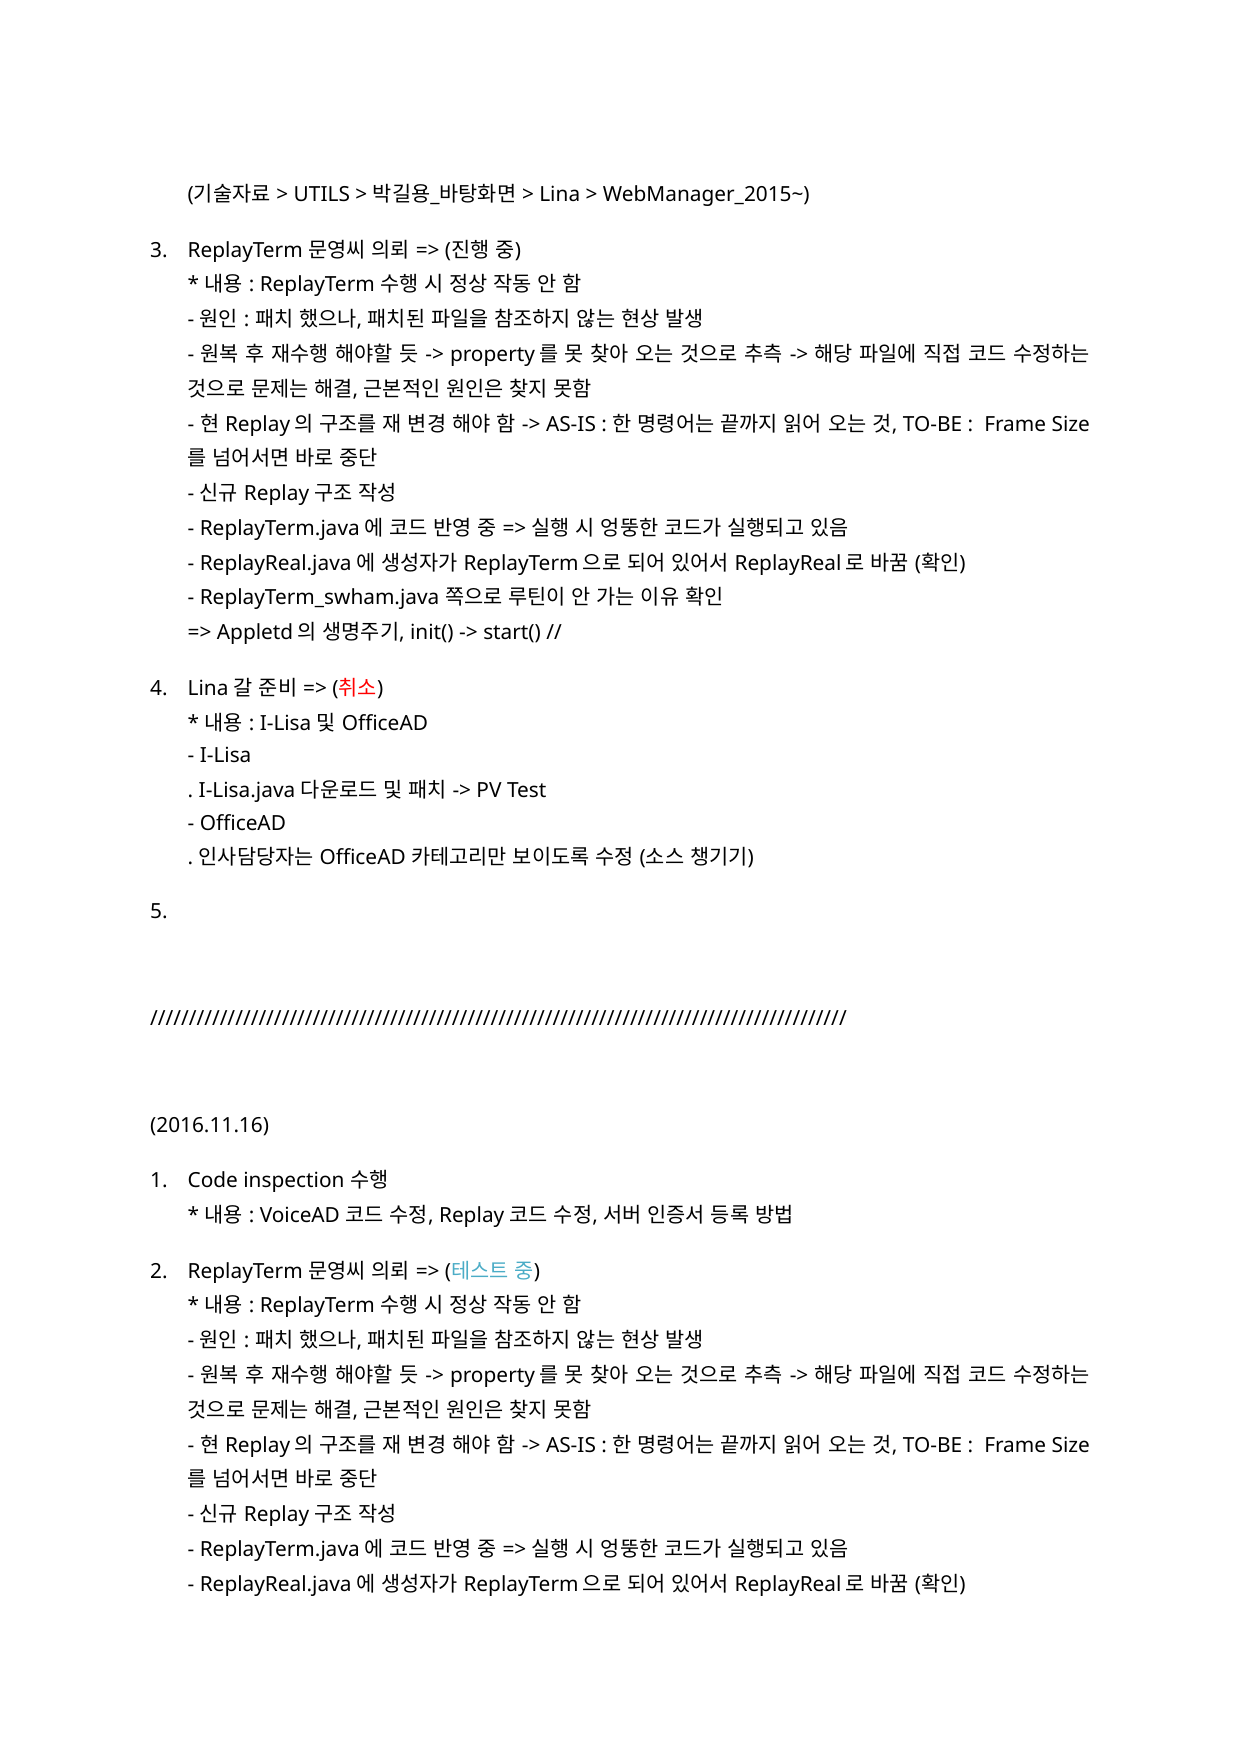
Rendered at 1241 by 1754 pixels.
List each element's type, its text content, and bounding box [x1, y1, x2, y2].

text ////////////////////////////////////////////////////////////////////////////////////////// [150, 1003, 1090, 1032]
list Code inspection 수행 * 내용 : VoiceAD 코드 수정, Replay 코드 수정, 서버 인증서 등록 방법 [150, 1163, 1090, 1228]
text (2016.11.16) [150, 1110, 1090, 1138]
list ReplayTerm 문영씨 의뢰 => (진행 중) * 내용 : ReplayTerm 수행 시 정상 작동 안 함 - 원인 : 패치 했으나, 패치된 파일을 참조하지 않는 현상 발생 - 원복 후 재수행 해야할 듯 -> property를 못 찾아 오는 것으로 추측 -> 해당 파일에 직접 코드 수정하는 것으로 문제는 해결, 근본적인 원인은 찾지 못함 - 현 Replay의 구조를 재 변경 해야 함 -> AS-IS : 한 명령어는 끝까지 읽어 오는 것, TO-BE : Frame Size를 넘어서면 바로 중단 - 신규 Replay 구조 작성 - ReplayTerm.java에 코드 반영 중 => 실행 시 엉뚱한 코드가 실행되고 있음 - ReplayReal.java에 생성자가 ReplayTerm으로 되어 있어서 ReplayReal로 바꿈 (확인) - ReplayTerm_swham.java 쪽으로 루틴이 안 가는 이유 확인 => Appletd의 생명주기, init() -> start() // [150, 233, 1090, 646]
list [150, 177, 1090, 207]
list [150, 1254, 1090, 1597]
list Lina 갈 준비 => (취소) * 내용 : I-Lisa 및 OfficeAD - I-Lisa . I-Lisa.java 다운로드 및 패치 -> PV Test - OfficeAD . 인사담당자는 OfficeAD 카테고리만 보이도록 수정 (소스 챙기기) [150, 671, 1090, 871]
